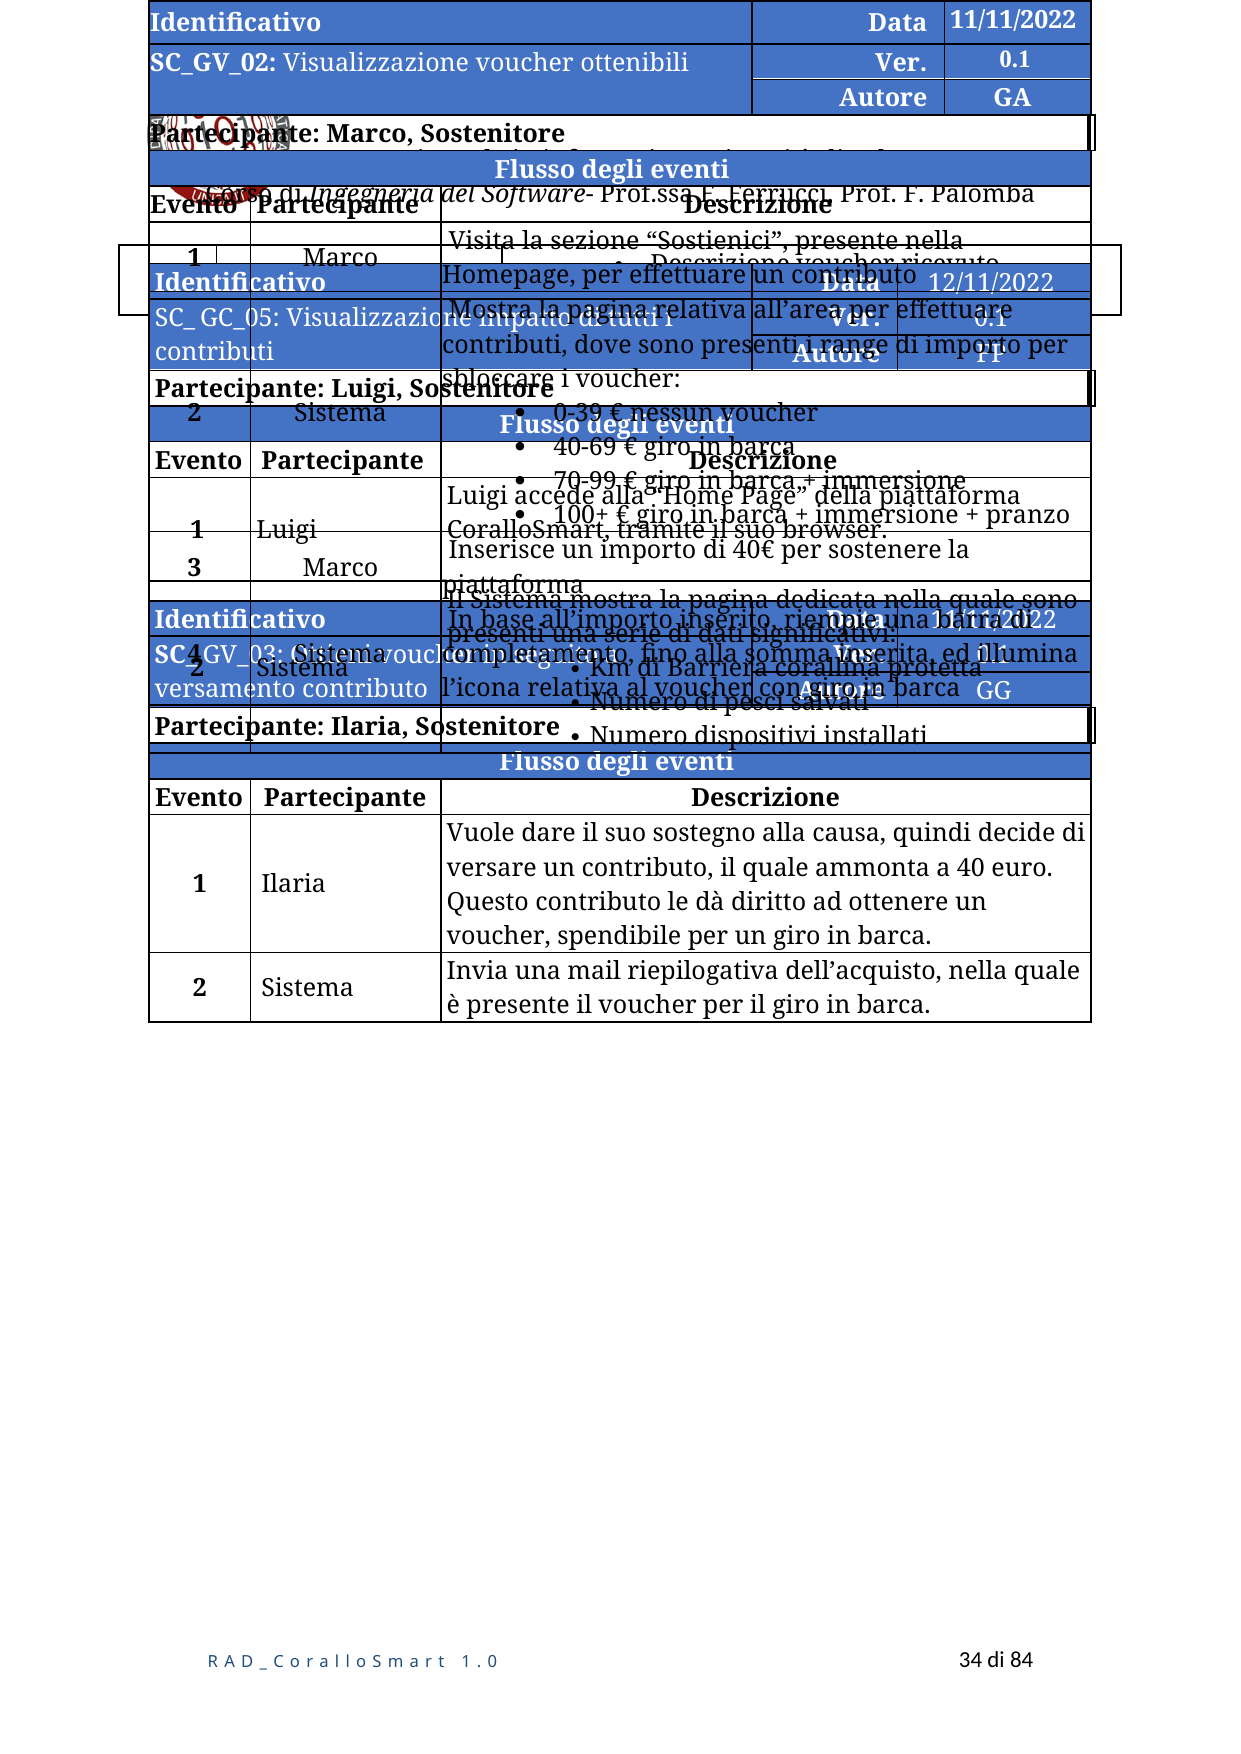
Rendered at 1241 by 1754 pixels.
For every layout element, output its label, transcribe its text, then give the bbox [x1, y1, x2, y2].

table_cell GA [945, 80, 1090, 114]
table_cell Ver. [753, 45, 944, 78]
table_cell 4 [120, 246, 148, 314]
table_cell Sistema [251, 953, 440, 1021]
table_cell Partecipante [251, 187, 440, 221]
table_cell Descrizione [442, 187, 1090, 221]
table_cell Flusso degli eventi [150, 151, 1090, 185]
table_cell 2 [150, 953, 250, 1021]
table_cell Mostra la pagina relativa all’area per effettuare contributi, dove sono presenti i range di importo per sbloccare i voucher: 0-39 € nessun voucher 40-69 € giro in barca 70-99 € giro in barca + immersione 100+ € giro in barca + immersione + pranzo [442, 292, 1090, 531]
table_cell Il Sistema mostra la pagina dedicata nella quale sono presenti una serie di dati significativi: Km di Barriera corallina protetta Numero di pesci salvati Numero dispositivi installati [442, 706, 1090, 752]
table_cell 4 [150, 602, 250, 704]
table_cell Autore [753, 80, 944, 114]
table_cell Visita la sezione “Sostienici”, presente nella Homepage, per effettuare un contributo [442, 223, 1090, 291]
table_cell Descrizione [442, 780, 1090, 813]
table_cell In base all’importo inserito, riempie una barra di completamento, fino alla somma inserita, ed illumina l’icona relativa al voucher con giro in barca [442, 602, 1090, 704]
table_cell Marco [251, 532, 440, 600]
table_cell 1 [150, 223, 250, 291]
table_cell Marco [251, 223, 440, 291]
table_cell 3 [150, 532, 250, 600]
table_cell Sistema [251, 292, 440, 531]
table_cell Evento [150, 780, 250, 813]
table_cell Sistema [251, 602, 440, 704]
table_cell Evento [150, 187, 250, 221]
table_cell 2 [150, 292, 250, 531]
table_cell 2 [150, 706, 250, 752]
table_header 11/11/2022 [945, 2, 1090, 43]
table_cell Flusso degli eventi [150, 754, 1090, 778]
table_cell 1 [150, 815, 250, 951]
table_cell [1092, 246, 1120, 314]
table_cell Sistema [251, 706, 440, 752]
table_cell 0.1 [945, 45, 1090, 78]
table_cell Inserisce un importo di 40€ per sostenere la piattaforma [442, 532, 1090, 600]
table_cell Invia una mail riepilogativa dell’acquisto, nella quale è presente il voucher per il giro in barca. [442, 953, 1090, 1021]
table_cell Ilaria [251, 815, 440, 951]
table_cell Vuole dare il suo sostegno alla causa, quindi decide di versare un contributo, il quale ammonta a 40 euro. Questo contributo le dà diritto ad ottenere un voucher, spendibile per un giro in barca. [442, 815, 1090, 951]
table_header Identificativo [150, 2, 751, 43]
table_cell Partecipante [251, 780, 440, 813]
table_cell Partecipante: Marco, Sostenitore [150, 116, 1087, 150]
table_header Data [753, 2, 944, 43]
table_cell SC_GV_02: Visualizzazione voucher ottenibili [150, 45, 751, 114]
